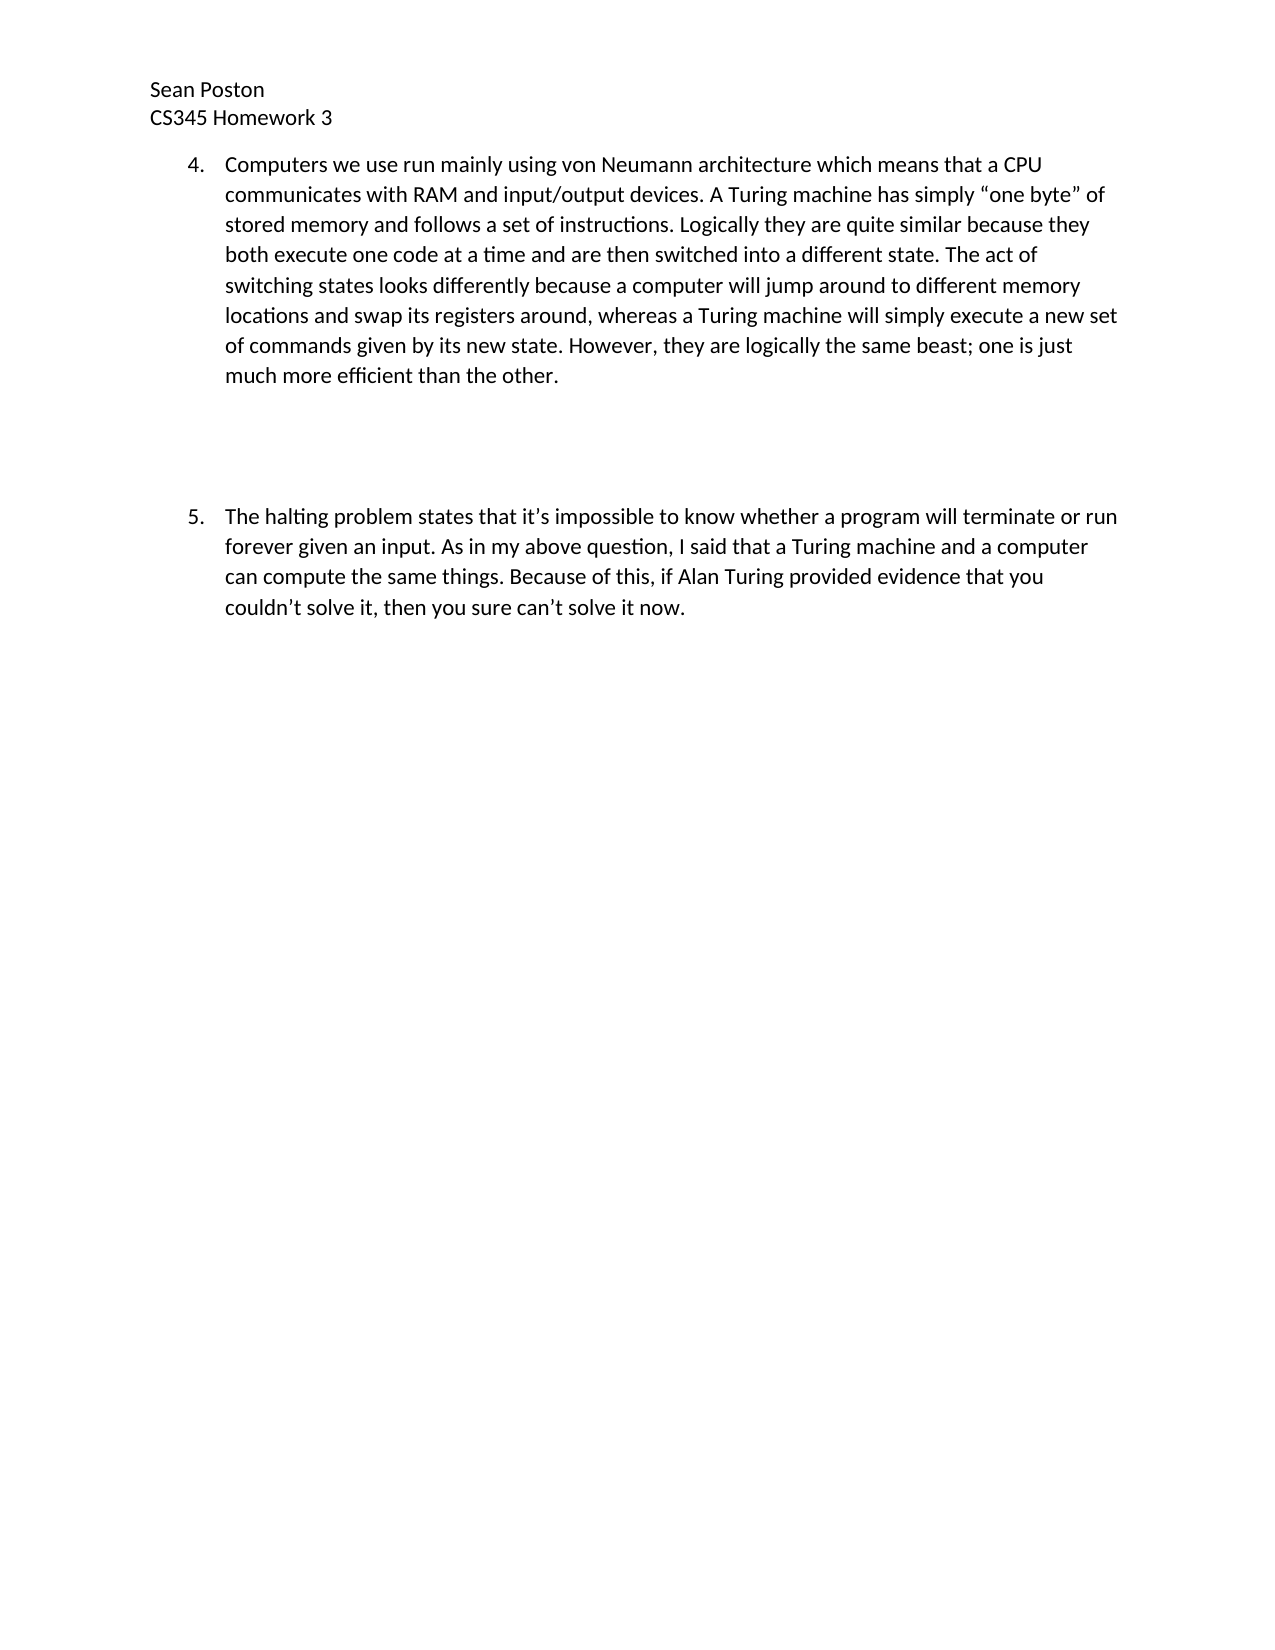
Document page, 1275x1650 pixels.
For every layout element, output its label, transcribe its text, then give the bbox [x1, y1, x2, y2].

list Computers we use run mainly using von Neumann architecture which means that a CPU communicates with RAM and input/output devices. A Turing machine has simply “one byte” of stored memory and follows a set of instructions. Logically they are quite similar because they both execute one code at a time and are then switched into a different state. The act of switching states looks differently because a computer will jump around to different memory locations and swap its registers around, whereas a Turing machine will simply execute a new set of commands given by its new state. However, they are logically the same beast; one is just much more efficient than the other. [187, 150, 1125, 389]
list The halting problem states that it’s impossible to know whether a program will terminate or run forever given an input. As in my above question, I said that a Turing machine and a computer can compute the same things. Because of this, if Alan Turing provided evidence that you couldn’t solve it, then you sure can’t solve it now. [187, 502, 1125, 621]
